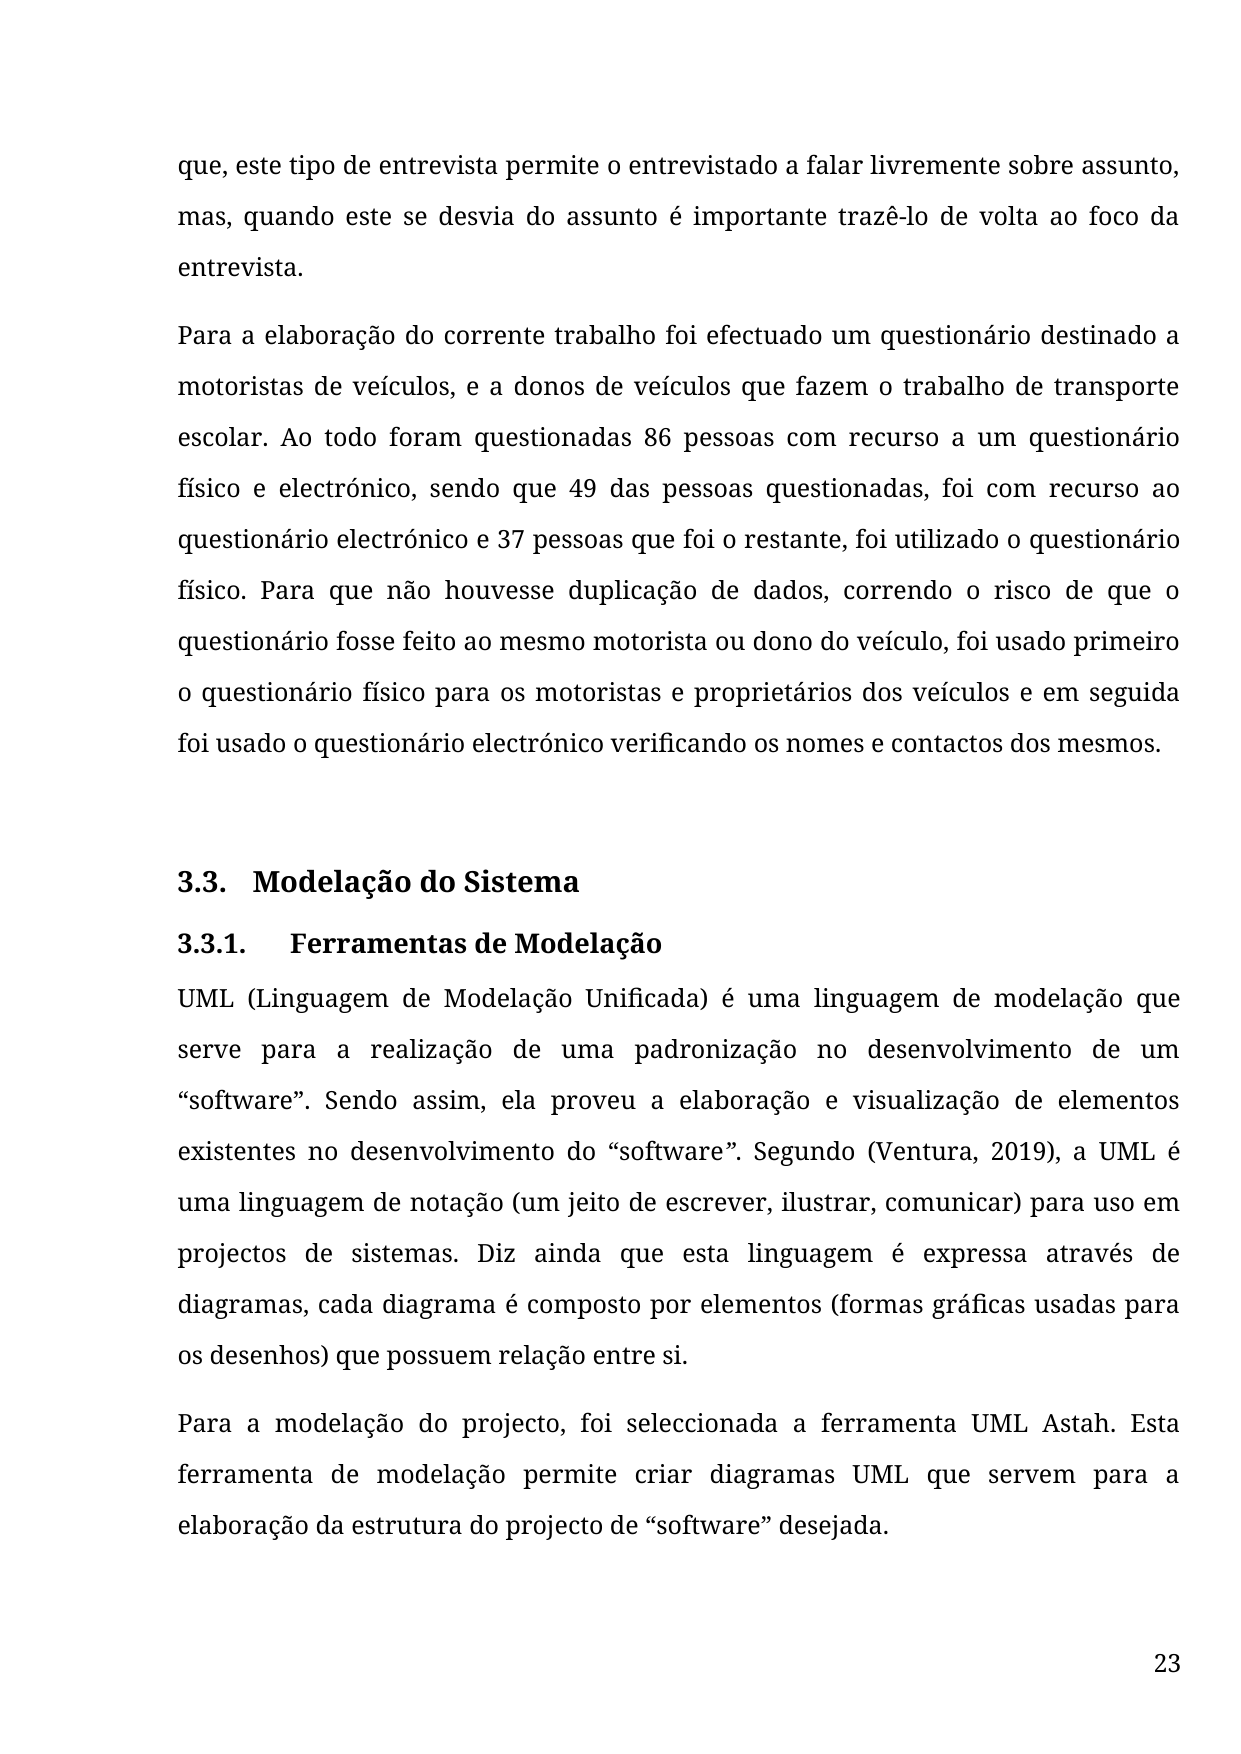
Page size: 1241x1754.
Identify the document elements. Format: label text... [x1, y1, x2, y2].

subtitle Modelação do Sistema [177, 861, 1181, 901]
subtitle Ferramentas de Modelação [177, 925, 1181, 962]
text Para a elaboração do corrente trabalho foi efectuado um questionário destinado a motoristas de veículos, e a donos de veículos que fazem o trabalho de transporte escolar. Ao todo foram questionadas 86 pessoas com recurso a um questionário físico e electrónico, sendo que 49 das pessoas questionadas, foi com recurso ao questionário electrónico e 37 pessoas que foi o restante, foi utilizado o questionário físico. Para que não houvesse duplicação de dados, correndo o risco de que o questionário fosse feito ao mesmo motorista ou dono do veículo, foi usado primeiro o questionário físico para os motoristas e proprietários dos veículos e em seguida foi usado o questionário electrónico verificando os nomes e contactos dos mesmos. [177, 317, 1181, 760]
